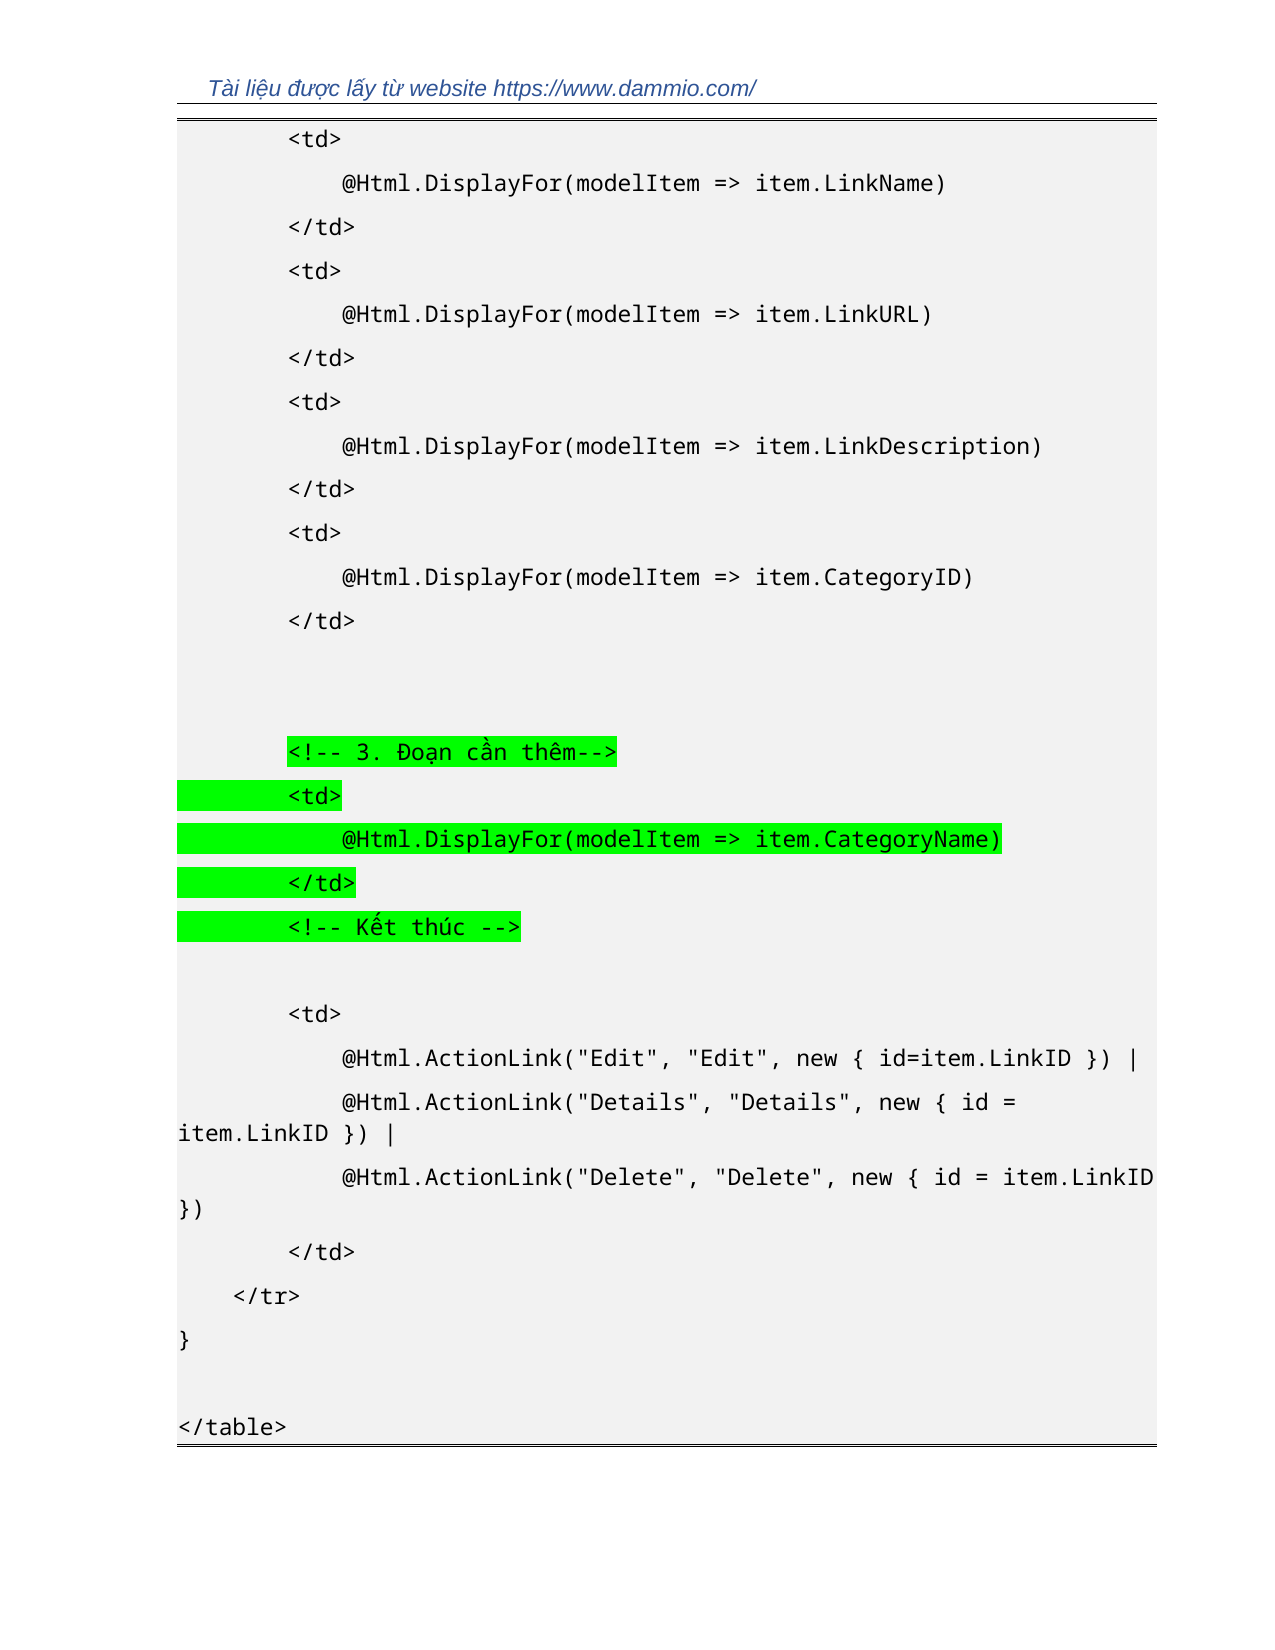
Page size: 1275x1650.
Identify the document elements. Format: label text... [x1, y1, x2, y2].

text <td> [177, 512, 1157, 548]
text @Html.DisplayFor(modelItem => item.CategoryID) [177, 556, 1157, 592]
text </td> [177, 1231, 1157, 1267]
text @Html.ActionLink("Edit", "Edit", new { id=item.LinkID }) | [177, 1037, 1157, 1073]
text </td> [177, 468, 1157, 504]
text @Html.DisplayFor(modelItem => item.LinkName) [177, 162, 1157, 198]
text @Html.DisplayFor(modelItem => item.LinkURL) [177, 293, 1157, 329]
text <!-- 3. Đoạn cần thêm--> [177, 731, 1157, 767]
text </td> [177, 599, 1157, 636]
text @Html.ActionLink("Details", "Details", new { id = item.LinkID }) | [177, 1081, 1157, 1148]
text @Html.ActionLink("Delete", "Delete", new { id = item.LinkID }) [177, 1156, 1157, 1223]
text </table> [177, 1406, 1157, 1444]
text </tr> [177, 1274, 1157, 1311]
text </td> [177, 206, 1157, 242]
text <td> [177, 774, 1157, 811]
text @Html.DisplayFor(modelItem => item.CategoryName) [177, 818, 1157, 854]
text <td> [177, 121, 1157, 154]
text } [177, 1318, 1157, 1354]
text <!-- Kết thúc --> [177, 906, 1157, 942]
text @Html.DisplayFor(modelItem => item.LinkDescription) [177, 424, 1157, 461]
text <td> [177, 249, 1157, 286]
text </td> [177, 337, 1157, 373]
text </td> [177, 862, 1157, 898]
text <td> [177, 381, 1157, 417]
text <td> [177, 993, 1157, 1029]
